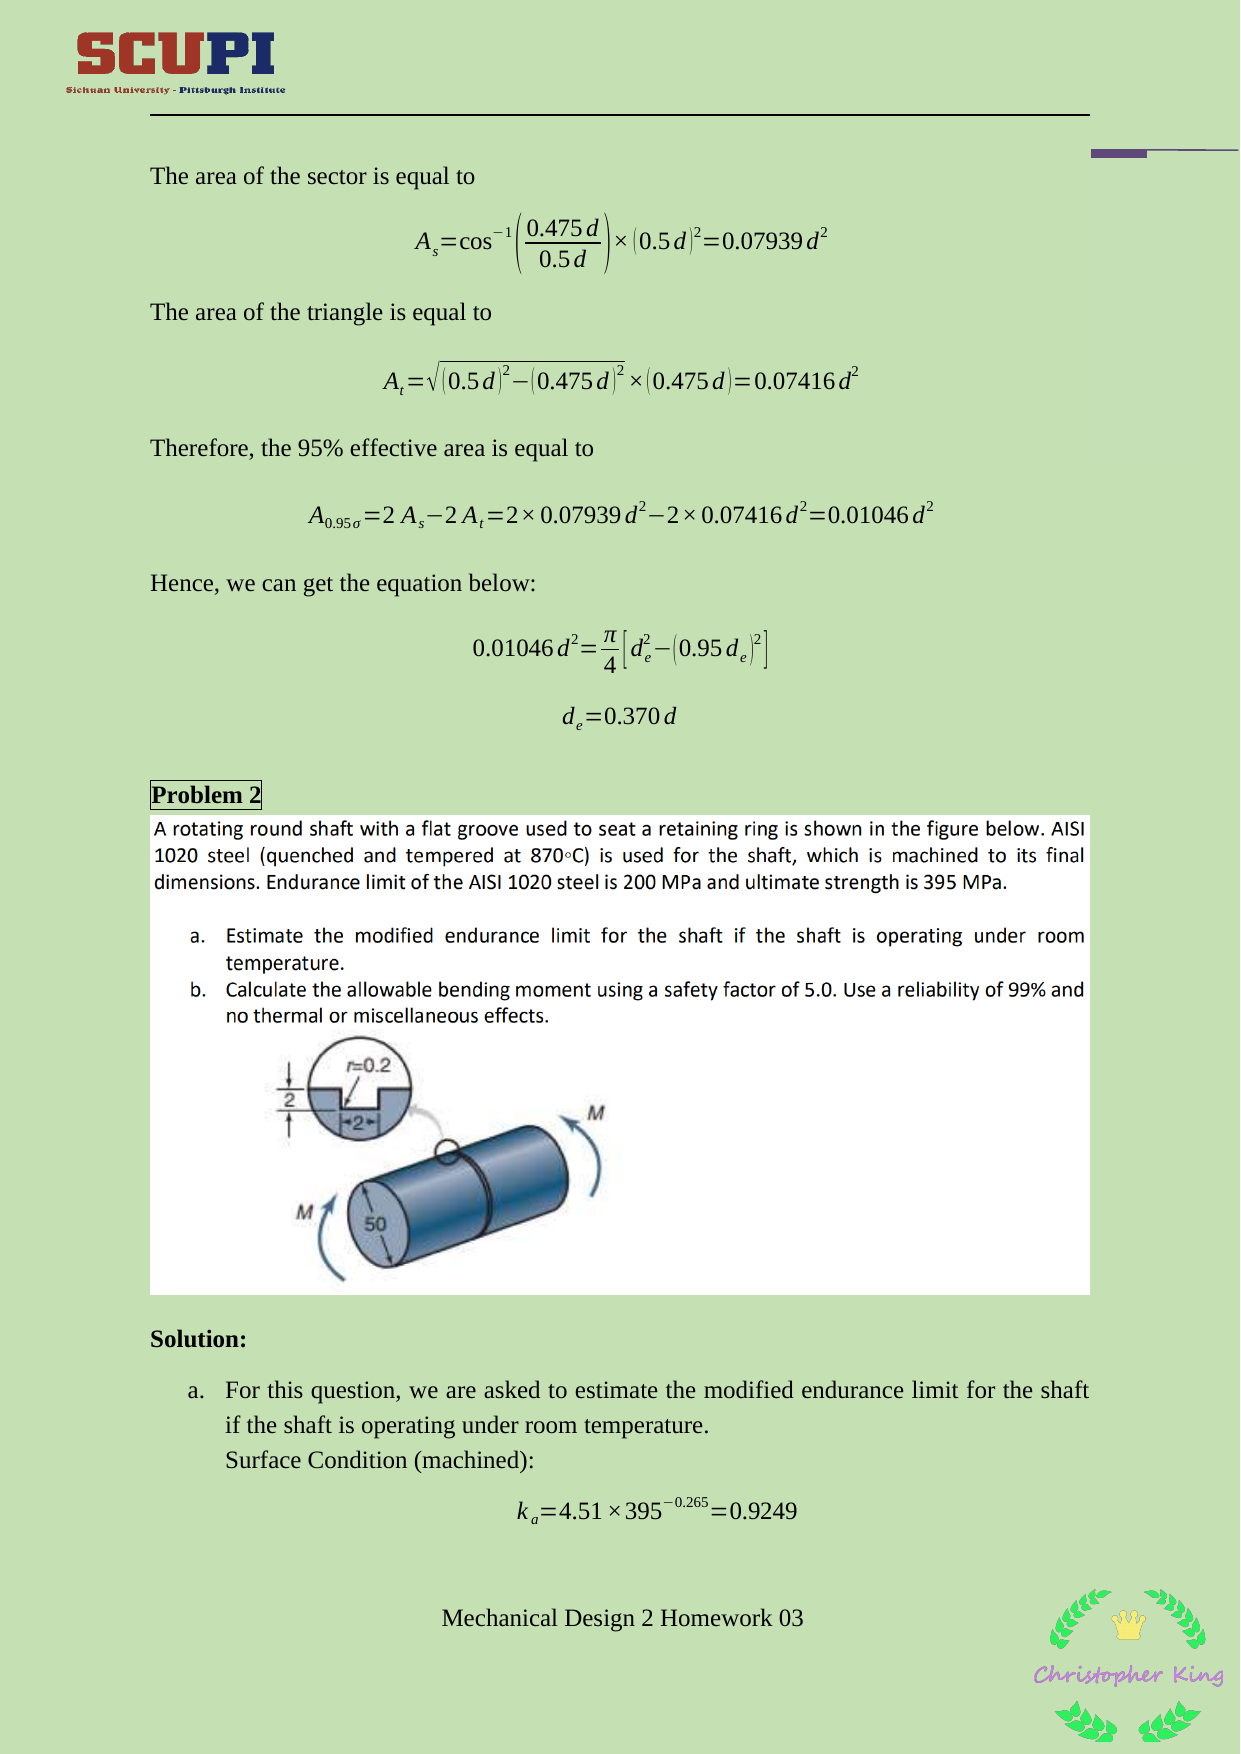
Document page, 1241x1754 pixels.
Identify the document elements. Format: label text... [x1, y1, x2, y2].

subtitle Problem 2 [151, 779, 1090, 811]
text The area of the triangle is equal to [150, 295, 1090, 328]
text Therefore, the 95% effective area is equal to [150, 431, 1090, 463]
list For this question, we are asked to estimate the modified endurance limit for the shaft if the shaft is operating under room temperature. [187, 1373, 1090, 1441]
picture [61, 26, 292, 98]
text Solution: [150, 1322, 1090, 1354]
text Hence, we can get the equation below: [150, 566, 1090, 599]
list Surface Condition (machined): [225, 1443, 1090, 1476]
text The area of the sector is equal to [150, 159, 1090, 192]
picture [1024, 1579, 1234, 1754]
